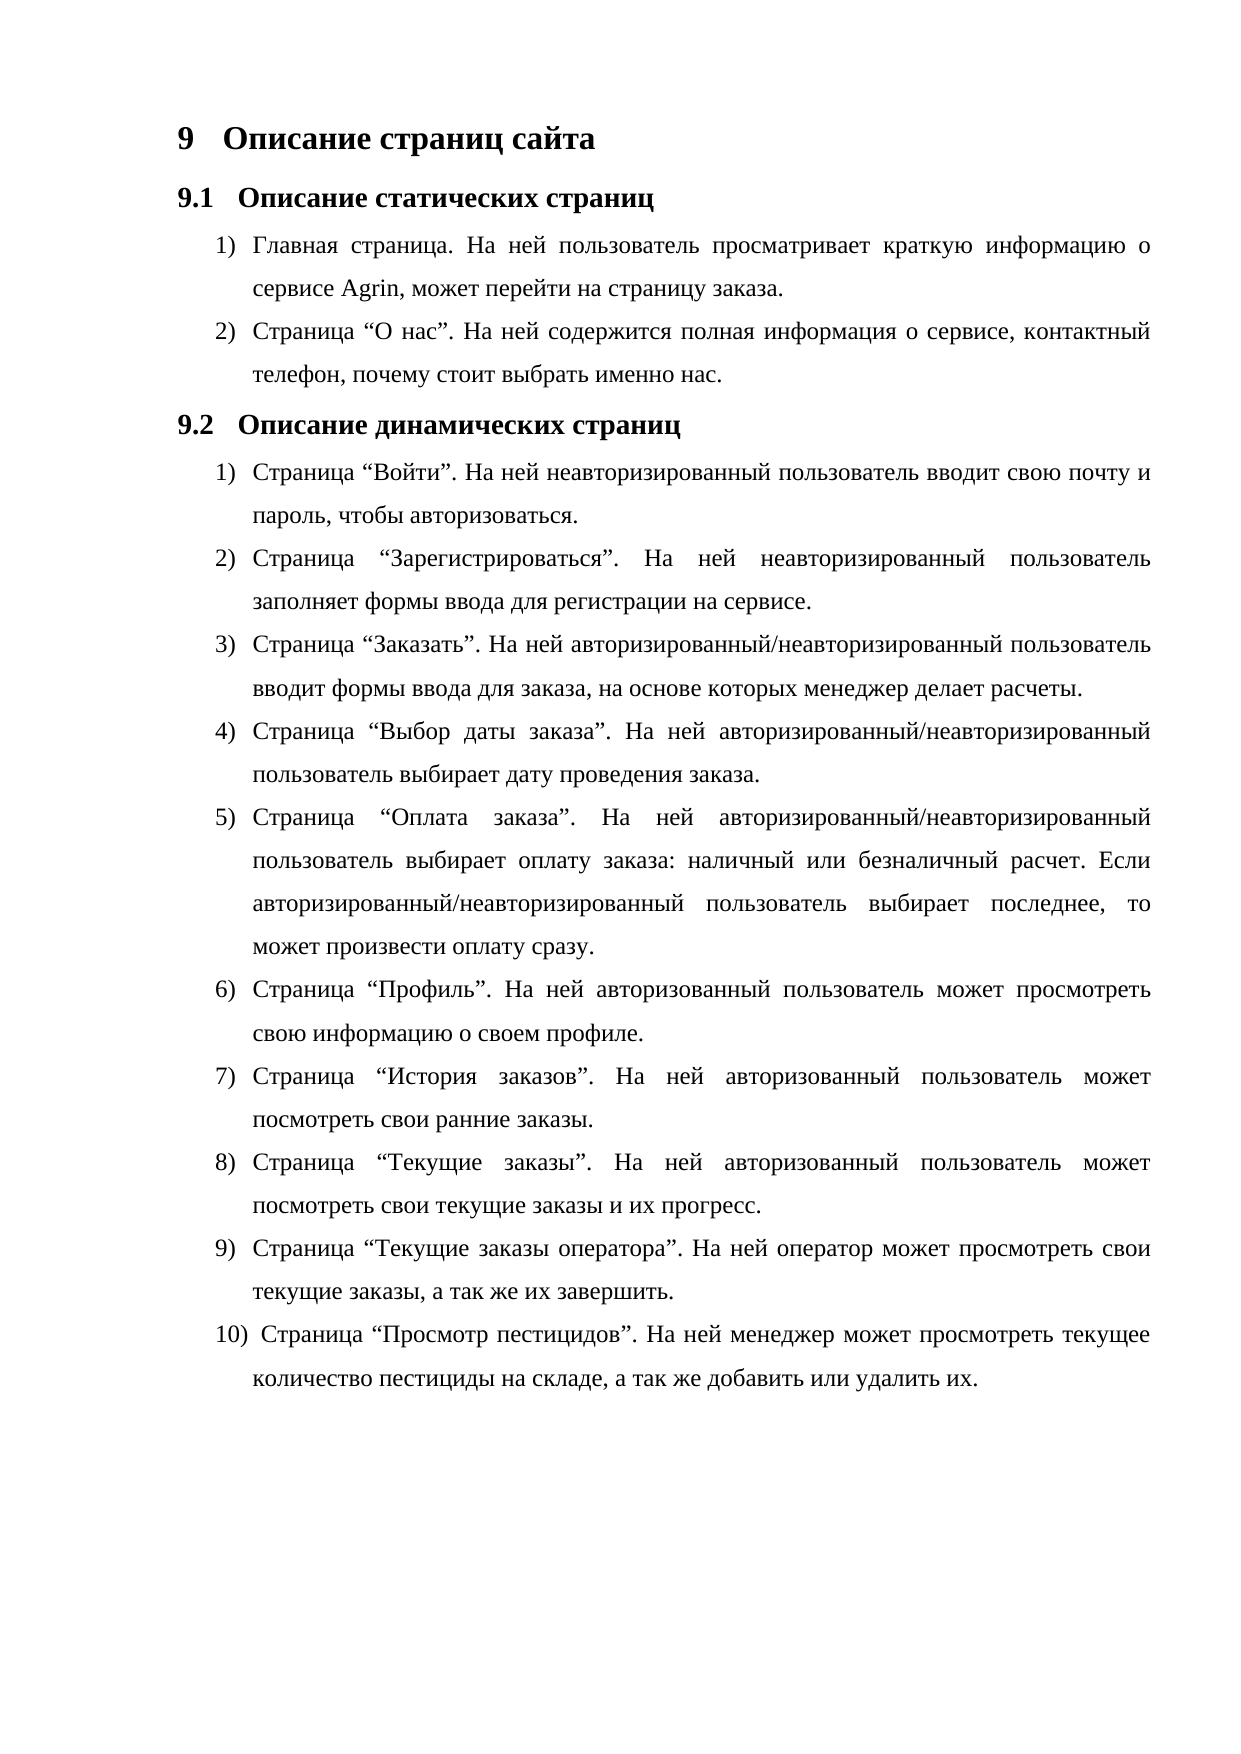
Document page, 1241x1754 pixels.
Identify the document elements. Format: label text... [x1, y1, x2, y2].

list Страница “История заказов”. На ней авторизованный пользователь может посмотреть свои ранние заказы. [215, 1061, 1152, 1133]
list Страница “Профиль”. На ней авторизованный пользователь может просмотреть свою информацию о своем профиле. [215, 974, 1152, 1046]
list Страница “Оплата заказа”. На ней авторизированный/неавторизированный пользователь выбирает оплату заказа: наличный или безналичный расчет. Если авторизированный/неавторизированный пользователь выбирает последнее, то может произвести оплату сразу. [215, 802, 1152, 960]
subtitle Описание динамических страниц [177, 407, 1152, 440]
list Страница “Выбор даты заказа”. На ней авторизированный/неавторизированный пользователь выбирает дату проведения заказа. [215, 716, 1152, 788]
subtitle Описание страниц сайта [177, 118, 1152, 156]
list Страница “О нас”. На ней содержится полная информация о сервисе, контактный телефон, почему стоит выбрать именно нас. [215, 316, 1152, 388]
list Страница “Текущие заказы”. На ней авторизованный пользователь может посмотреть свои текущие заказы и их прогресс. [215, 1147, 1152, 1219]
list Страница “Зарегистрироваться”. На ней неавторизированный пользователь заполняет формы ввода для регистрации на сервисе. [215, 543, 1152, 615]
list Главная страница. На ней пользователь просматривает краткую информацию о сервисе Agrin, может перейти на страницу заказа. [215, 230, 1152, 302]
subtitle Описание статических страниц [177, 180, 1152, 213]
list Страница “Заказать”. На ней авторизированный/неавторизированный пользователь вводит формы ввода для заказа, на основе которых менеджер делает расчеты. [215, 629, 1152, 701]
list Страница “Просмотр пестицидов”. На ней менеджер может просмотреть текущее количество пестициды на складе, а так же добавить или удалить их. [215, 1319, 1152, 1391]
list Страница “Текущие заказы оператора”. На ней оператор может просмотреть свои текущие заказы, а так же их завершить. [215, 1233, 1152, 1305]
list Страница “Войти”. На ней неавторизированный пользователь вводит свою почту и пароль, чтобы авторизоваться. [215, 457, 1152, 529]
